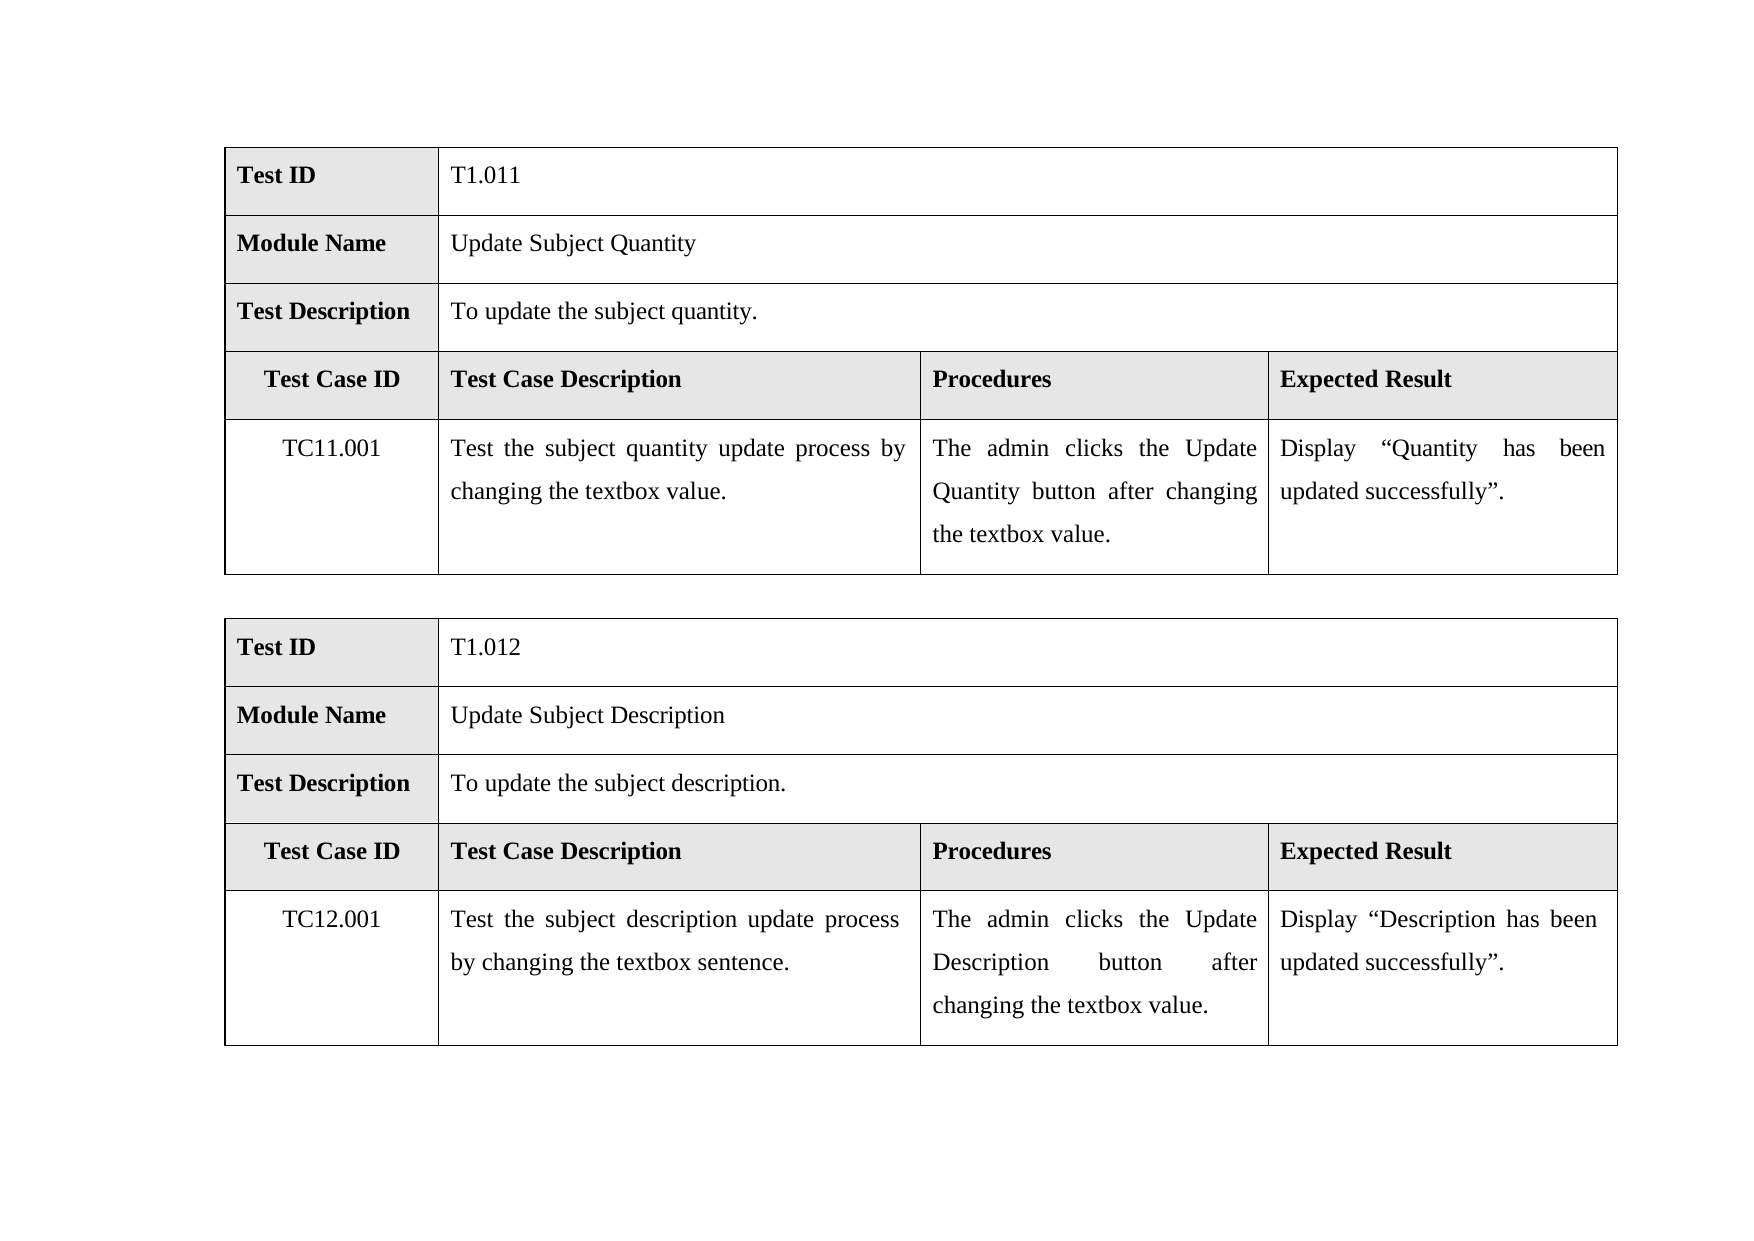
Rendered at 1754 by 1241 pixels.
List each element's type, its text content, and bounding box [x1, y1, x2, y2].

table_cell Test Case ID [226, 352, 438, 419]
table_cell Test the subject quantity update process by changing the textbox value. [439, 420, 920, 573]
table_cell To update the subject quantity. [439, 284, 1617, 351]
table_cell Module Name [226, 687, 438, 754]
table_cell The admin clicks the Update Quantity button after changing the textbox value. [921, 420, 1268, 573]
table_cell Display “Description has been updated successfully”. [1269, 891, 1617, 1045]
table_cell Display “Quantity has been updated successfully”. [1269, 420, 1617, 573]
table_header T1.011 [439, 148, 1617, 215]
table_cell Test the subject description update process by changing the textbox sentence. [439, 891, 920, 1045]
table_cell Update Subject Quantity [439, 216, 1617, 283]
table_cell Module Name [226, 216, 438, 283]
table_cell TC12.001 [226, 891, 438, 1045]
table_cell Expected Result [1269, 824, 1617, 890]
table_cell Procedures [921, 824, 1268, 890]
table_cell Test Description [226, 284, 438, 351]
table_cell TC11.001 [226, 420, 438, 573]
table_cell Expected Result [1269, 352, 1617, 419]
table_cell The admin clicks the Update Description button after changing the textbox value. [921, 891, 1268, 1045]
table_header Test ID [226, 148, 438, 215]
table_cell To update the subject description. [439, 755, 1617, 822]
table_cell Test Case Description [439, 352, 920, 419]
table_header Test ID [226, 619, 438, 686]
table_cell Test Description [226, 755, 438, 822]
table_header T1.012 [439, 619, 1617, 686]
table_cell Procedures [921, 352, 1268, 419]
table_cell Update Subject Description [439, 687, 1617, 754]
table_cell Test Case Description [439, 824, 920, 890]
table_cell Test Case ID [226, 824, 438, 890]
